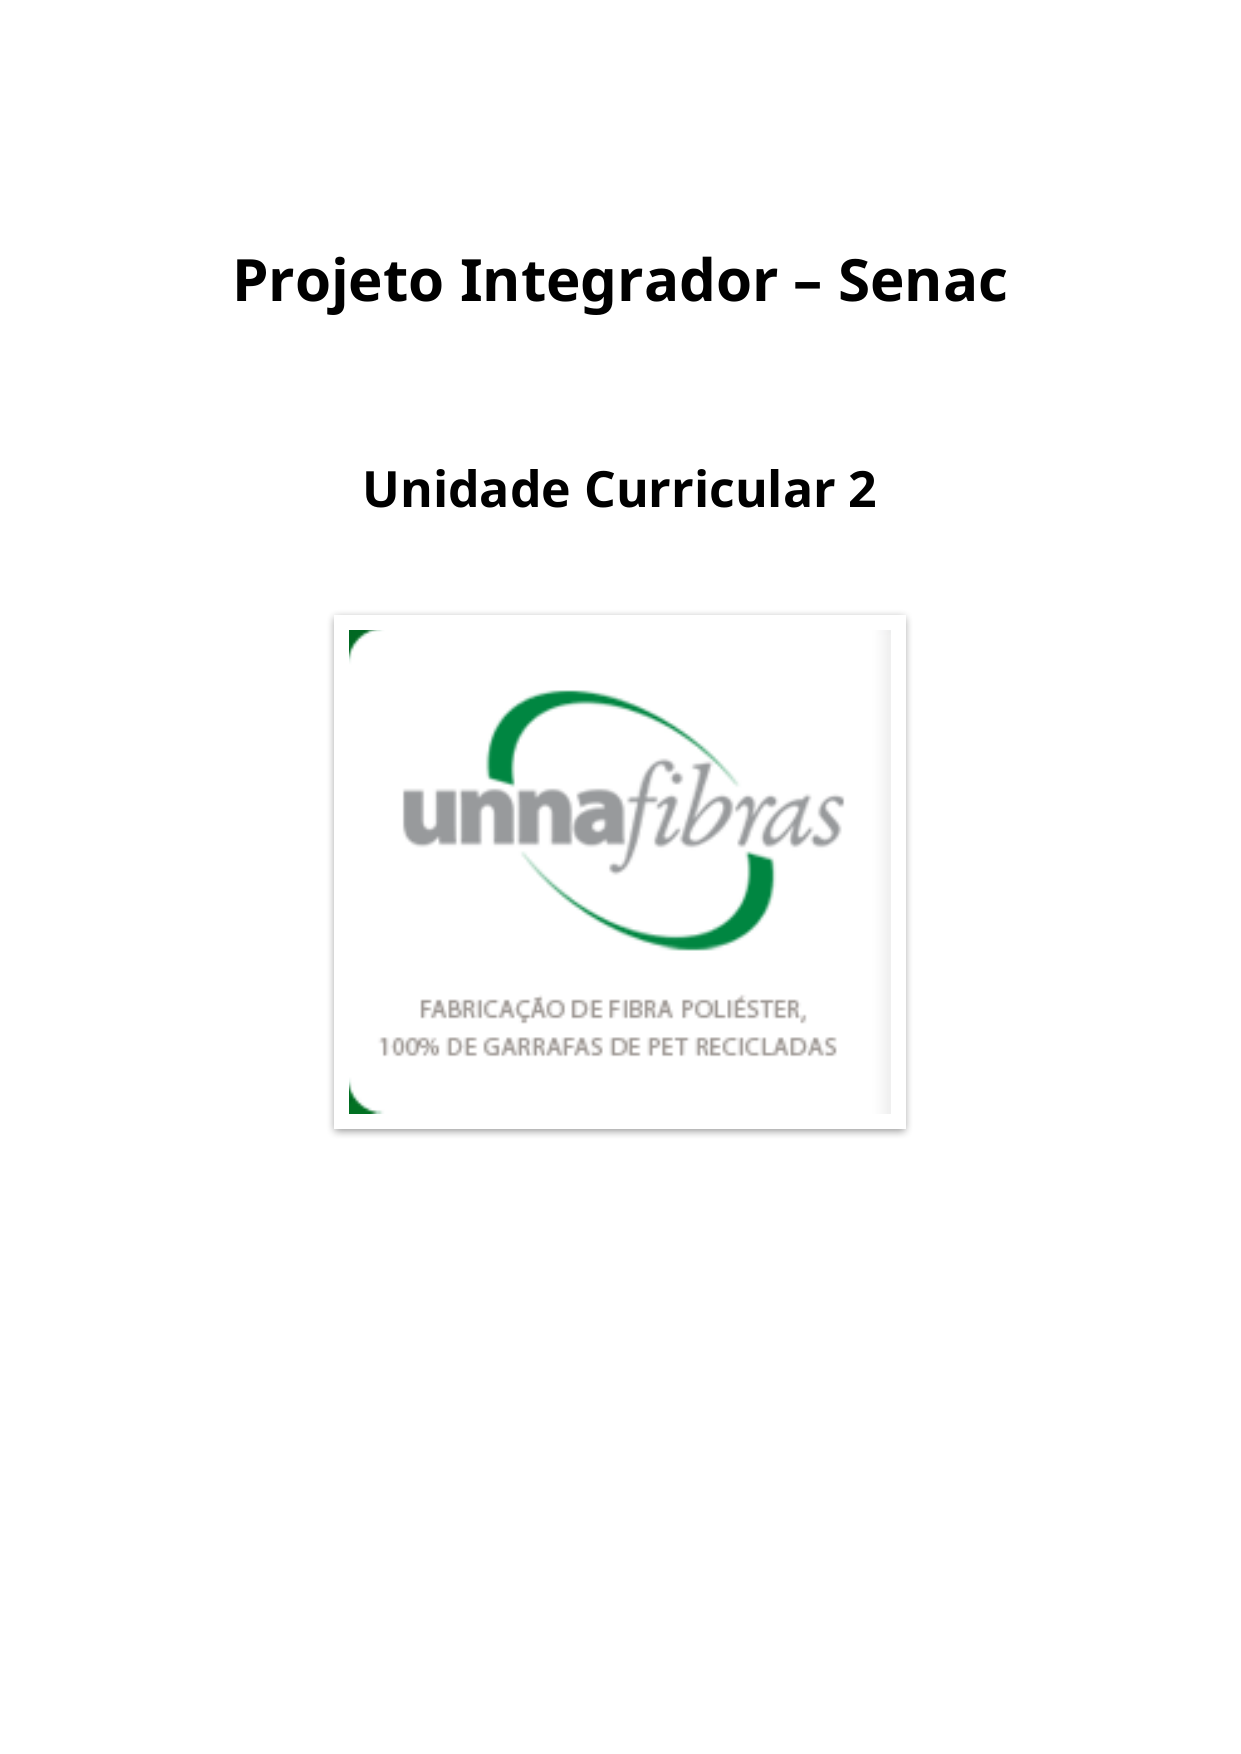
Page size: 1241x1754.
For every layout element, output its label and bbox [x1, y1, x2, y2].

picture [349, 630, 891, 1114]
text [177, 148, 1063, 1578]
